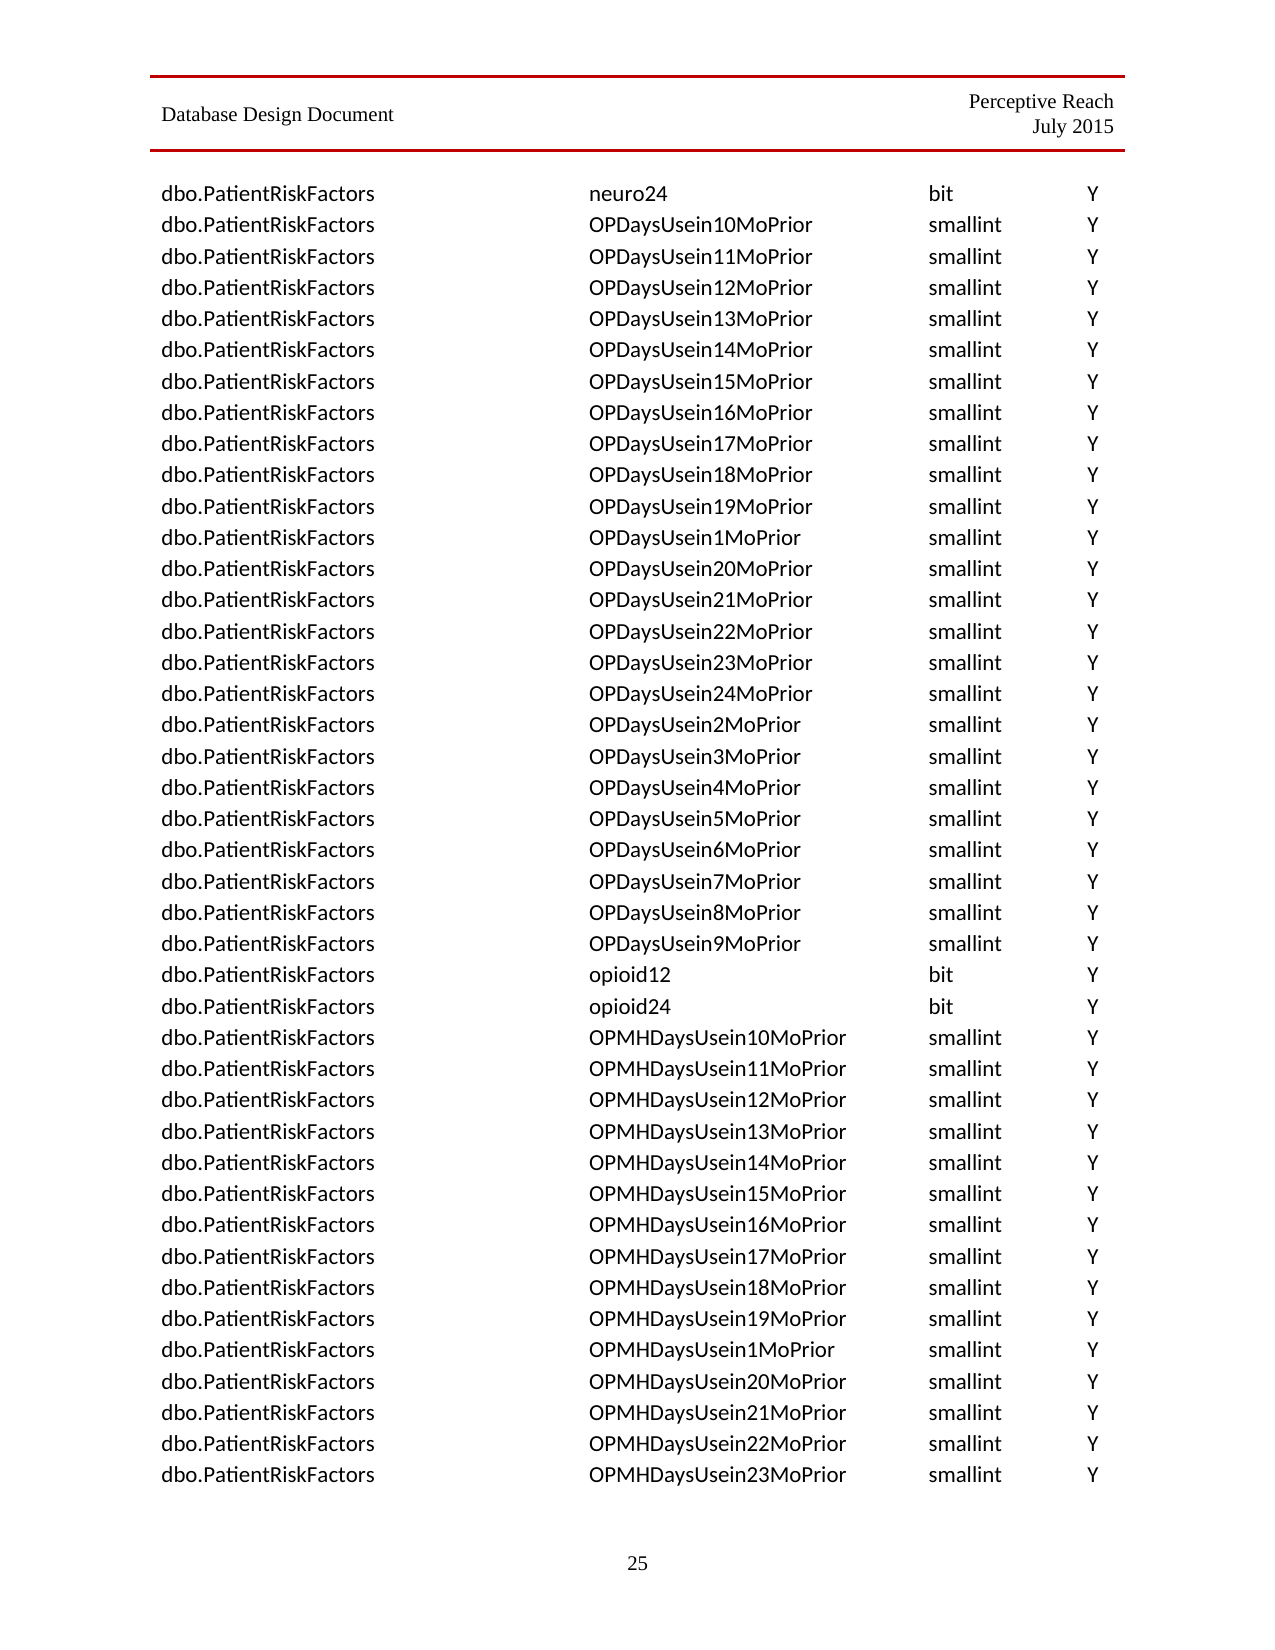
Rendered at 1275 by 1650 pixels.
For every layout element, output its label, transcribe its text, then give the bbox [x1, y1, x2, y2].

table_cell OPDaysUsein9MoPrior [578, 926, 917, 957]
table_cell dbo.PatientRiskFactors [150, 1395, 578, 1426]
table_cell Y [1076, 614, 1167, 645]
table_cell dbo.PatientRiskFactors [150, 645, 578, 676]
table_cell dbo.PatientRiskFactors [150, 770, 578, 801]
table_cell OPDaysUsein5MoPrior [578, 801, 917, 832]
table_cell dbo.PatientRiskFactors [150, 1270, 578, 1301]
table_cell OPDaysUsein12MoPrior [578, 270, 917, 301]
table_cell smallint [917, 1051, 1076, 1082]
table_cell dbo.PatientRiskFactors [150, 270, 578, 301]
table_cell OPDaysUsein3MoPrior [578, 739, 917, 770]
table_cell smallint [917, 520, 1076, 551]
table_cell smallint [917, 458, 1076, 489]
table_cell Y [1076, 770, 1167, 801]
table_cell OPDaysUsein11MoPrior [578, 239, 917, 270]
table_cell OPDaysUsein17MoPrior [578, 426, 917, 457]
table_cell OPDaysUsein6MoPrior [578, 833, 917, 864]
table_cell OPMHDaysUsein11MoPrior [578, 1051, 917, 1082]
table_cell smallint [917, 645, 1076, 676]
table_cell dbo.PatientRiskFactors [150, 1426, 578, 1457]
table_cell Y [1076, 333, 1167, 364]
table_cell Y [1076, 739, 1167, 770]
table_cell smallint [917, 1114, 1076, 1145]
table_cell dbo.PatientRiskFactors [150, 301, 578, 332]
table_cell dbo.PatientRiskFactors [150, 551, 578, 582]
table_cell dbo.PatientRiskFactors [150, 395, 578, 426]
table_cell OPDaysUsein19MoPrior [578, 489, 917, 520]
table_cell smallint [917, 833, 1076, 864]
table_cell smallint [917, 1458, 1076, 1489]
table_cell dbo.PatientRiskFactors [150, 739, 578, 770]
table_cell Y [1076, 864, 1167, 895]
table_cell OPDaysUsein18MoPrior [578, 458, 917, 489]
table_cell smallint [917, 1270, 1076, 1301]
table_cell dbo.PatientRiskFactors [150, 676, 578, 707]
table_cell Y [1076, 1364, 1167, 1395]
table_cell dbo.PatientRiskFactors [150, 1301, 578, 1332]
table_cell Y [1076, 1051, 1167, 1082]
table_cell Y [1076, 1083, 1167, 1114]
table_cell dbo.PatientRiskFactors [150, 895, 578, 926]
table_cell dbo.PatientRiskFactors [150, 583, 578, 614]
table_cell Y [1076, 1020, 1167, 1051]
table_cell bit [917, 989, 1076, 1020]
table_cell smallint [917, 614, 1076, 645]
table_cell Y [1076, 551, 1167, 582]
table_cell Y [1076, 1176, 1167, 1207]
table_cell Y [1076, 833, 1167, 864]
table_cell smallint [917, 1395, 1076, 1426]
table_cell smallint [917, 583, 1076, 614]
table_cell Y [1076, 520, 1167, 551]
table_cell smallint [917, 1020, 1076, 1051]
table_cell Y [1076, 301, 1167, 332]
table_cell smallint [917, 1301, 1076, 1332]
table_cell bit [917, 958, 1076, 989]
table_cell OPDaysUsein24MoPrior [578, 676, 917, 707]
table_cell OPDaysUsein22MoPrior [578, 614, 917, 645]
table_cell smallint [917, 364, 1076, 395]
table_cell OPMHDaysUsein13MoPrior [578, 1114, 917, 1145]
table_cell smallint [917, 1208, 1076, 1239]
table_cell Y [1076, 1333, 1167, 1364]
table_cell smallint [917, 301, 1076, 332]
table_cell Y [1076, 676, 1167, 707]
table_cell smallint [917, 739, 1076, 770]
table_cell dbo.PatientRiskFactors [150, 1208, 578, 1239]
table_cell Y [1076, 989, 1167, 1020]
table_cell smallint [917, 395, 1076, 426]
table_cell OPDaysUsein2MoPrior [578, 708, 917, 739]
table_cell dbo.PatientRiskFactors [150, 489, 578, 520]
table_cell OPDaysUsein23MoPrior [578, 645, 917, 676]
table_cell smallint [917, 333, 1076, 364]
table_cell Y [1076, 208, 1167, 239]
table_cell Y [1076, 239, 1167, 270]
table_cell OPMHDaysUsein22MoPrior [578, 1426, 917, 1457]
table_cell dbo.PatientRiskFactors [150, 801, 578, 832]
table_cell opioid24 [578, 989, 917, 1020]
table_cell OPMHDaysUsein14MoPrior [578, 1145, 917, 1176]
table_cell Y [1076, 1458, 1167, 1489]
table_cell dbo.PatientRiskFactors [150, 1020, 578, 1051]
table_cell dbo.PatientRiskFactors [150, 864, 578, 895]
table_cell Y [1076, 1426, 1167, 1457]
table_cell dbo.PatientRiskFactors [150, 1083, 578, 1114]
table_cell OPMHDaysUsein23MoPrior [578, 1458, 917, 1489]
table_cell smallint [917, 864, 1076, 895]
table_cell smallint [917, 270, 1076, 301]
table_cell dbo.PatientRiskFactors [150, 239, 578, 270]
table_cell OPMHDaysUsein16MoPrior [578, 1208, 917, 1239]
table_cell smallint [917, 426, 1076, 457]
table_cell dbo.PatientRiskFactors [150, 458, 578, 489]
table_cell dbo.PatientRiskFactors [150, 520, 578, 551]
table_cell smallint [917, 1364, 1076, 1395]
table_cell OPMHDaysUsein10MoPrior [578, 1020, 917, 1051]
table_cell OPDaysUsein1MoPrior [578, 520, 917, 551]
table_cell Y [1076, 364, 1167, 395]
table_cell Y [1076, 958, 1167, 989]
table_cell Y [1076, 895, 1167, 926]
table_cell dbo.PatientRiskFactors [150, 1333, 578, 1364]
table_cell OPMHDaysUsein15MoPrior [578, 1176, 917, 1207]
table_cell dbo.PatientRiskFactors [150, 1051, 578, 1082]
table_cell bit [917, 176, 1076, 207]
table_cell smallint [917, 1239, 1076, 1270]
table_cell smallint [917, 708, 1076, 739]
table_cell smallint [917, 770, 1076, 801]
table_cell Y [1076, 426, 1167, 457]
table_cell OPMHDaysUsein17MoPrior [578, 1239, 917, 1270]
table_cell dbo.PatientRiskFactors [150, 614, 578, 645]
table_cell neuro24 [578, 176, 917, 207]
table_cell OPDaysUsein15MoPrior [578, 364, 917, 395]
table_cell OPDaysUsein4MoPrior [578, 770, 917, 801]
table_cell smallint [917, 1426, 1076, 1457]
table_cell smallint [917, 551, 1076, 582]
table_cell Y [1076, 176, 1167, 207]
table_cell dbo.PatientRiskFactors [150, 364, 578, 395]
table_cell Y [1076, 1208, 1167, 1239]
table_cell dbo.PatientRiskFactors [150, 989, 578, 1020]
table_cell dbo.PatientRiskFactors [150, 208, 578, 239]
table_cell smallint [917, 1083, 1076, 1114]
table_cell smallint [917, 239, 1076, 270]
table_cell smallint [917, 676, 1076, 707]
table_cell smallint [917, 1176, 1076, 1207]
table_cell Y [1076, 801, 1167, 832]
table_cell OPMHDaysUsein12MoPrior [578, 1083, 917, 1114]
table_cell dbo.PatientRiskFactors [150, 333, 578, 364]
table_cell dbo.PatientRiskFactors [150, 1176, 578, 1207]
table_cell Y [1076, 926, 1167, 957]
table_cell OPDaysUsein10MoPrior [578, 208, 917, 239]
table_cell OPMHDaysUsein18MoPrior [578, 1270, 917, 1301]
table_cell dbo.PatientRiskFactors [150, 426, 578, 457]
table_cell dbo.PatientRiskFactors [150, 1145, 578, 1176]
table_cell Y [1076, 458, 1167, 489]
table_cell smallint [917, 926, 1076, 957]
table_cell smallint [917, 1333, 1076, 1364]
table_cell smallint [917, 1145, 1076, 1176]
table_cell smallint [917, 489, 1076, 520]
table_cell opioid12 [578, 958, 917, 989]
table_cell dbo.PatientRiskFactors [150, 708, 578, 739]
table_cell dbo.PatientRiskFactors [150, 833, 578, 864]
table_cell Y [1076, 1301, 1167, 1332]
table_cell Y [1076, 1145, 1167, 1176]
table_cell OPMHDaysUsein19MoPrior [578, 1301, 917, 1332]
table_cell OPDaysUsein8MoPrior [578, 895, 917, 926]
table_cell Y [1076, 645, 1167, 676]
table_cell smallint [917, 895, 1076, 926]
table_cell dbo.PatientRiskFactors [150, 1458, 578, 1489]
table_cell OPDaysUsein16MoPrior [578, 395, 917, 426]
table_cell OPDaysUsein20MoPrior [578, 551, 917, 582]
table_cell Y [1076, 583, 1167, 614]
table_cell Y [1076, 1395, 1167, 1426]
table_cell OPDaysUsein14MoPrior [578, 333, 917, 364]
table_cell Y [1076, 708, 1167, 739]
table_cell Y [1076, 489, 1167, 520]
table_cell dbo.PatientRiskFactors [150, 1114, 578, 1145]
table_cell OPMHDaysUsein1MoPrior [578, 1333, 917, 1364]
table_cell dbo.PatientRiskFactors [150, 1364, 578, 1395]
table_cell dbo.PatientRiskFactors [150, 958, 578, 989]
table_cell Y [1076, 395, 1167, 426]
table_cell OPMHDaysUsein21MoPrior [578, 1395, 917, 1426]
table_cell OPMHDaysUsein20MoPrior [578, 1364, 917, 1395]
table_cell Y [1076, 1114, 1167, 1145]
table_cell dbo.PatientRiskFactors [150, 1239, 578, 1270]
table_cell OPDaysUsein21MoPrior [578, 583, 917, 614]
table_cell dbo.PatientRiskFactors [150, 926, 578, 957]
table_cell OPDaysUsein13MoPrior [578, 301, 917, 332]
table_cell smallint [917, 208, 1076, 239]
table_cell smallint [917, 801, 1076, 832]
table_cell dbo.PatientRiskFactors [150, 176, 578, 207]
table_cell OPDaysUsein7MoPrior [578, 864, 917, 895]
table_cell Y [1076, 1239, 1167, 1270]
table_cell Y [1076, 270, 1167, 301]
table_cell Y [1076, 1270, 1167, 1301]
